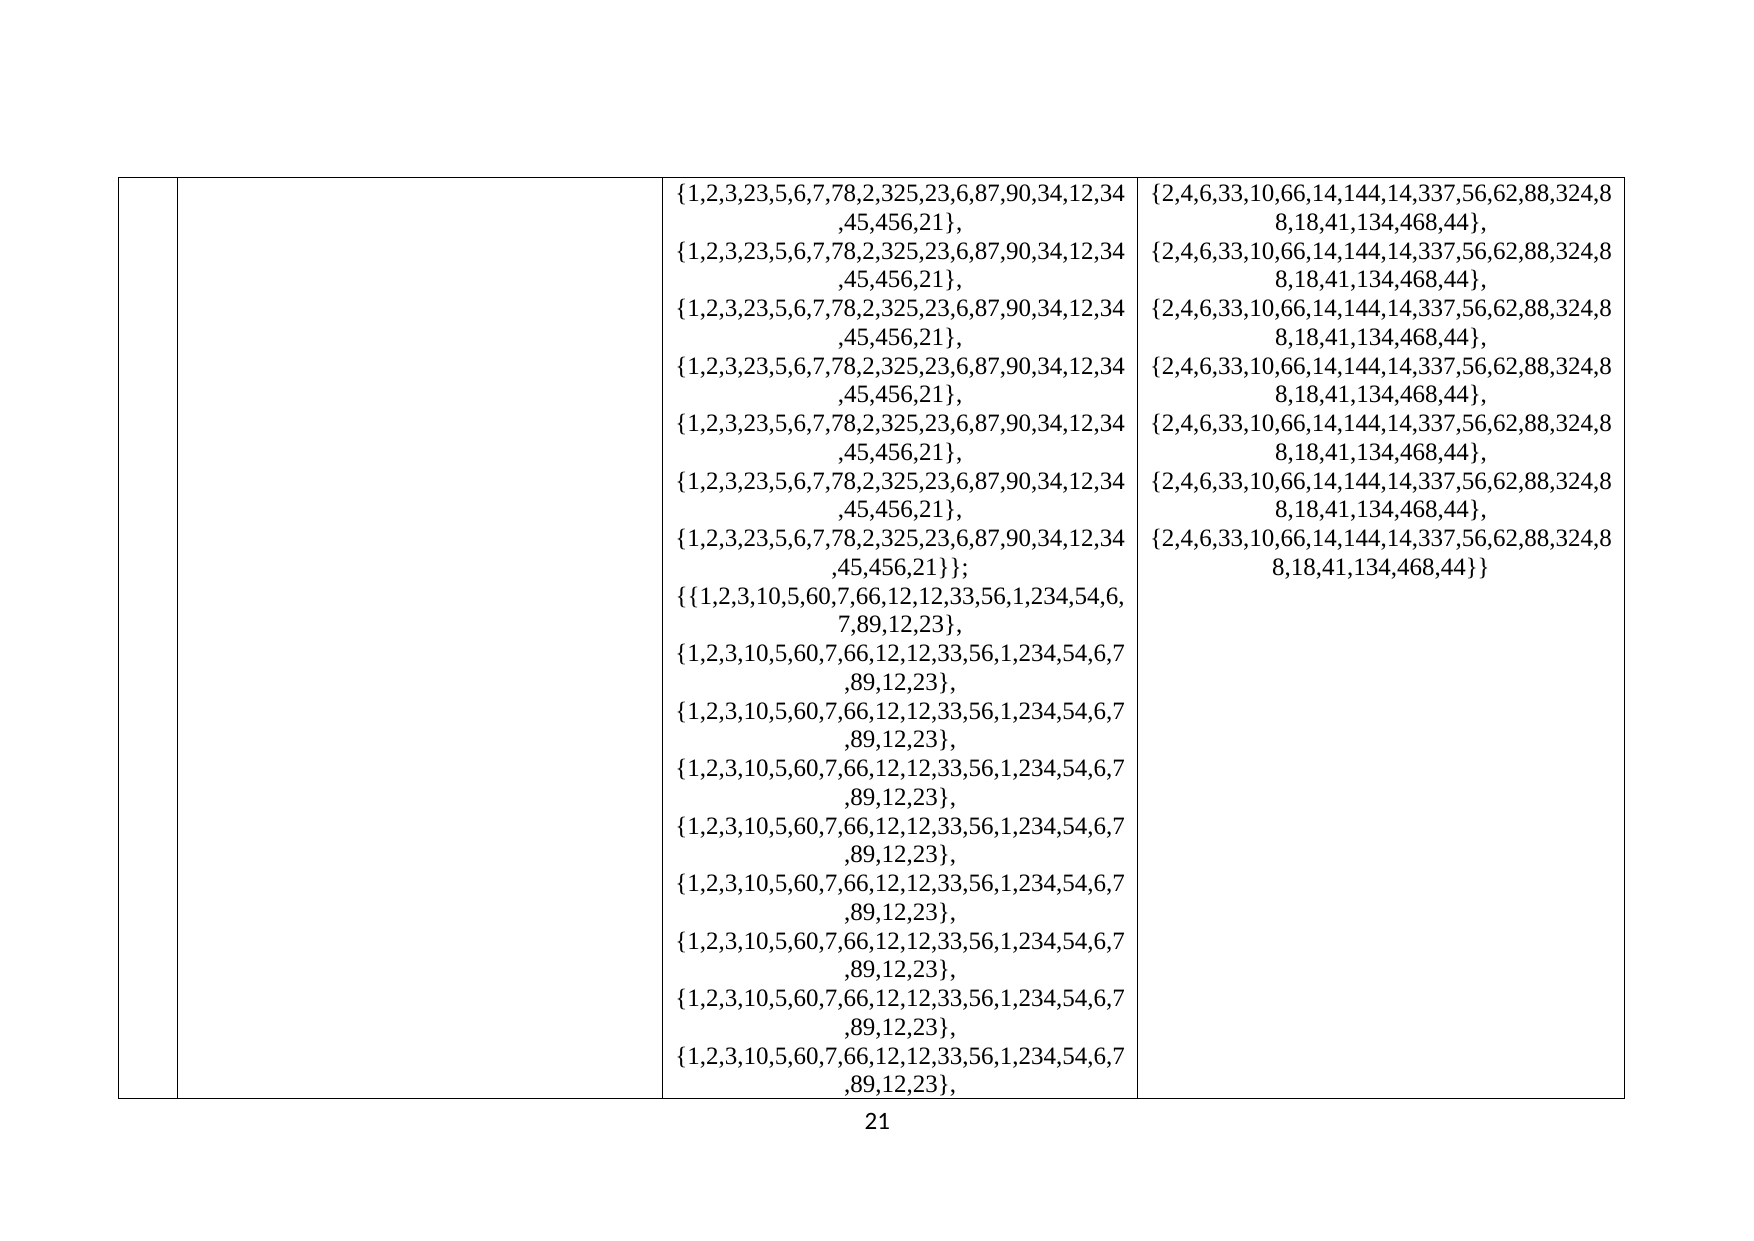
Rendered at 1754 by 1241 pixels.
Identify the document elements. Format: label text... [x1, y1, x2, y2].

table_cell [1138, 178, 1624, 1098]
table_cell 6 [119, 178, 177, 1098]
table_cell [178, 178, 662, 1098]
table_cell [663, 178, 1137, 1098]
